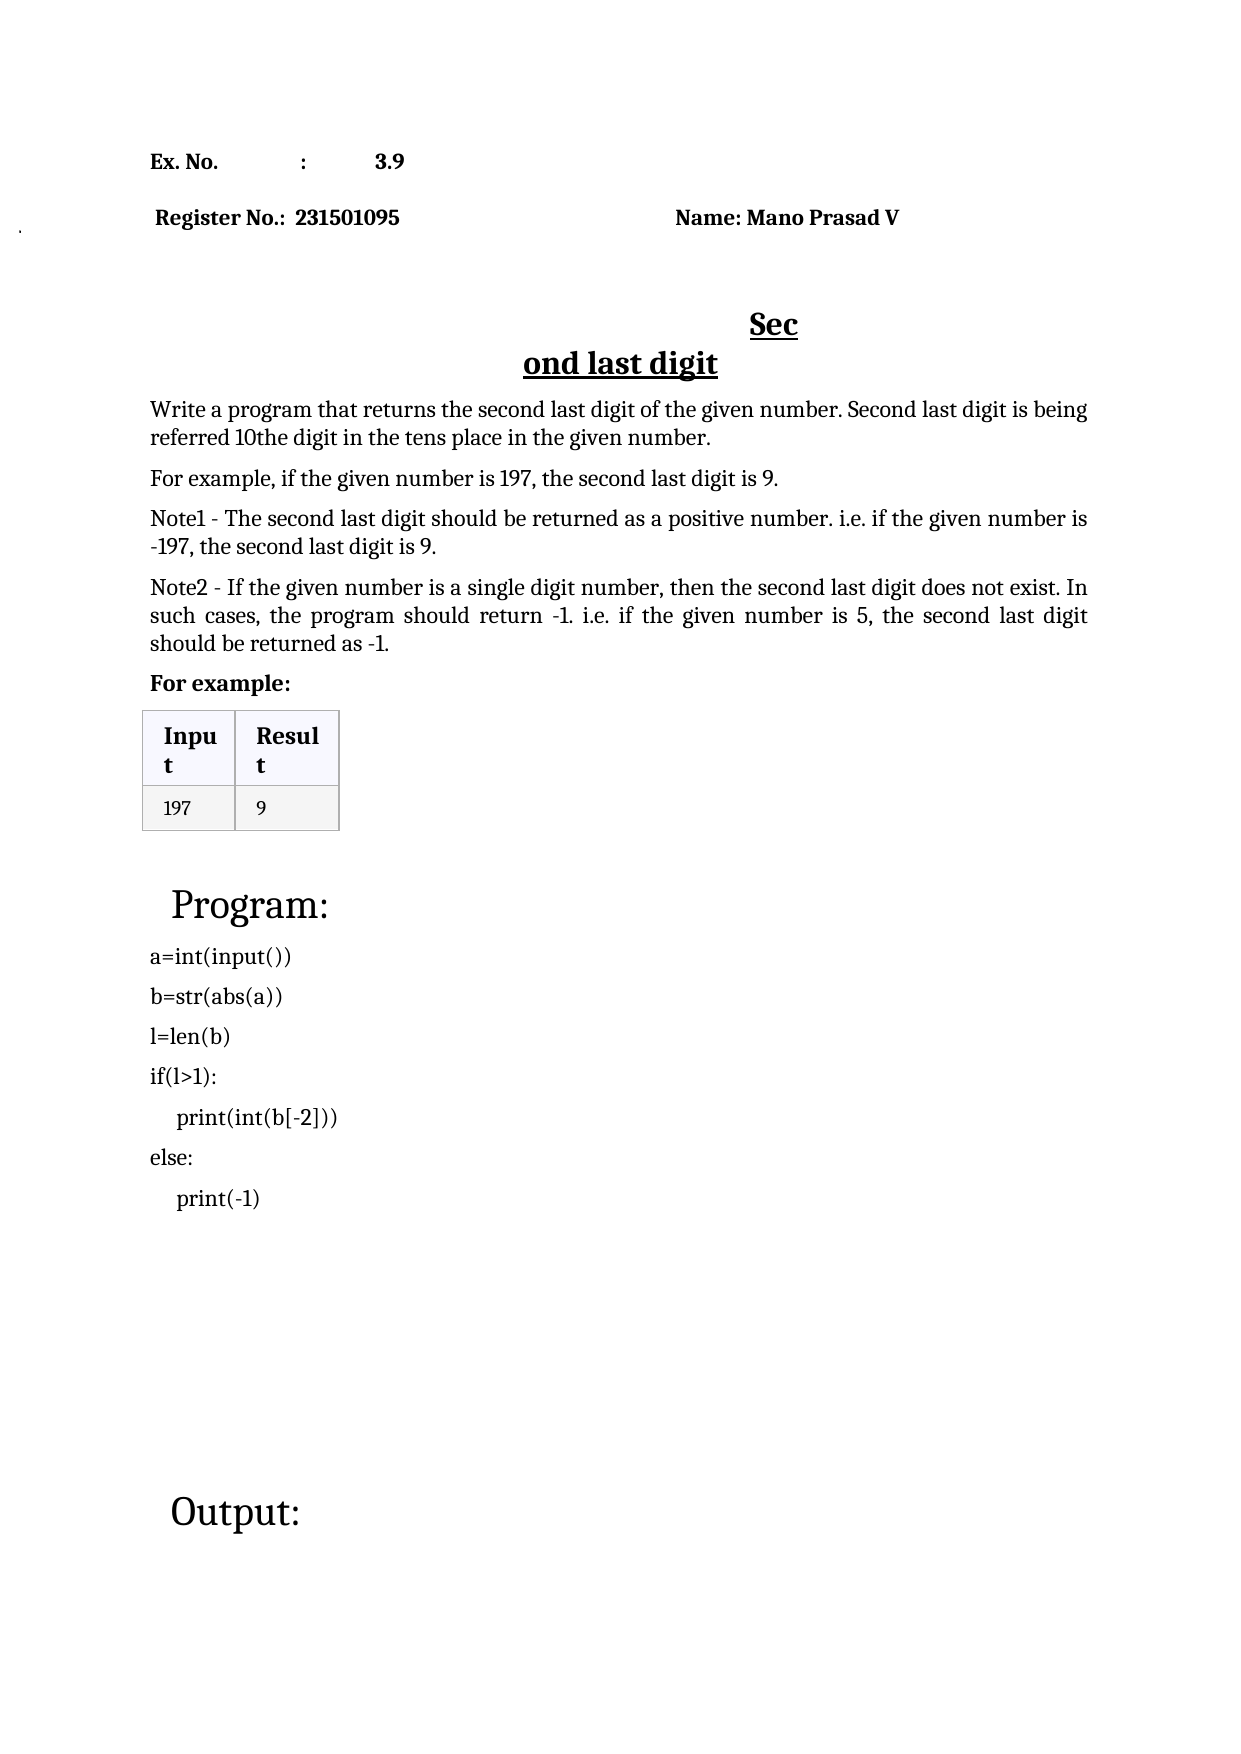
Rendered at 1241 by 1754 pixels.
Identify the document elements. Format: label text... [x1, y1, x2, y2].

text Note2 - If the given number is a single digit number, then the second last digit does not exist. In such cases, the program should return -1. i.e. if the given number is 5, the second last digit should be returned as -1. [150, 573, 1091, 657]
text For example, if the given number is 197, the second last digit is 9. [150, 464, 1136, 492]
table_cell 9 [236, 786, 338, 829]
text Ex. No. : 3.9 [150, 149, 1136, 175]
text For example: [150, 670, 1136, 698]
subtitle Program: [150, 881, 1136, 929]
text Register No.: 231501095 Name: Mano Prasad V [150, 204, 1136, 231]
table_header Input [143, 711, 234, 785]
text Note1 - The second last digit should be returned as a positive number. i.e. if the given number is -197, the second last digit is 9. [150, 505, 1090, 561]
table_header Result [236, 711, 338, 785]
text Write a program that returns the second last digit of the given number. Second last digit is being referred 10the digit in the tens place in the given number. [150, 396, 1089, 451]
text a=int(input()) b=str(abs(a)) l=len(b) if(l>1): [150, 942, 303, 1091]
subtitle Second last digit [436, 306, 805, 382]
table_cell 197 [143, 786, 234, 829]
text print(int(b[-2])) else: [150, 1103, 363, 1171]
subtitle Output: [150, 1488, 1136, 1536]
text print(-1) [176, 1184, 1136, 1212]
